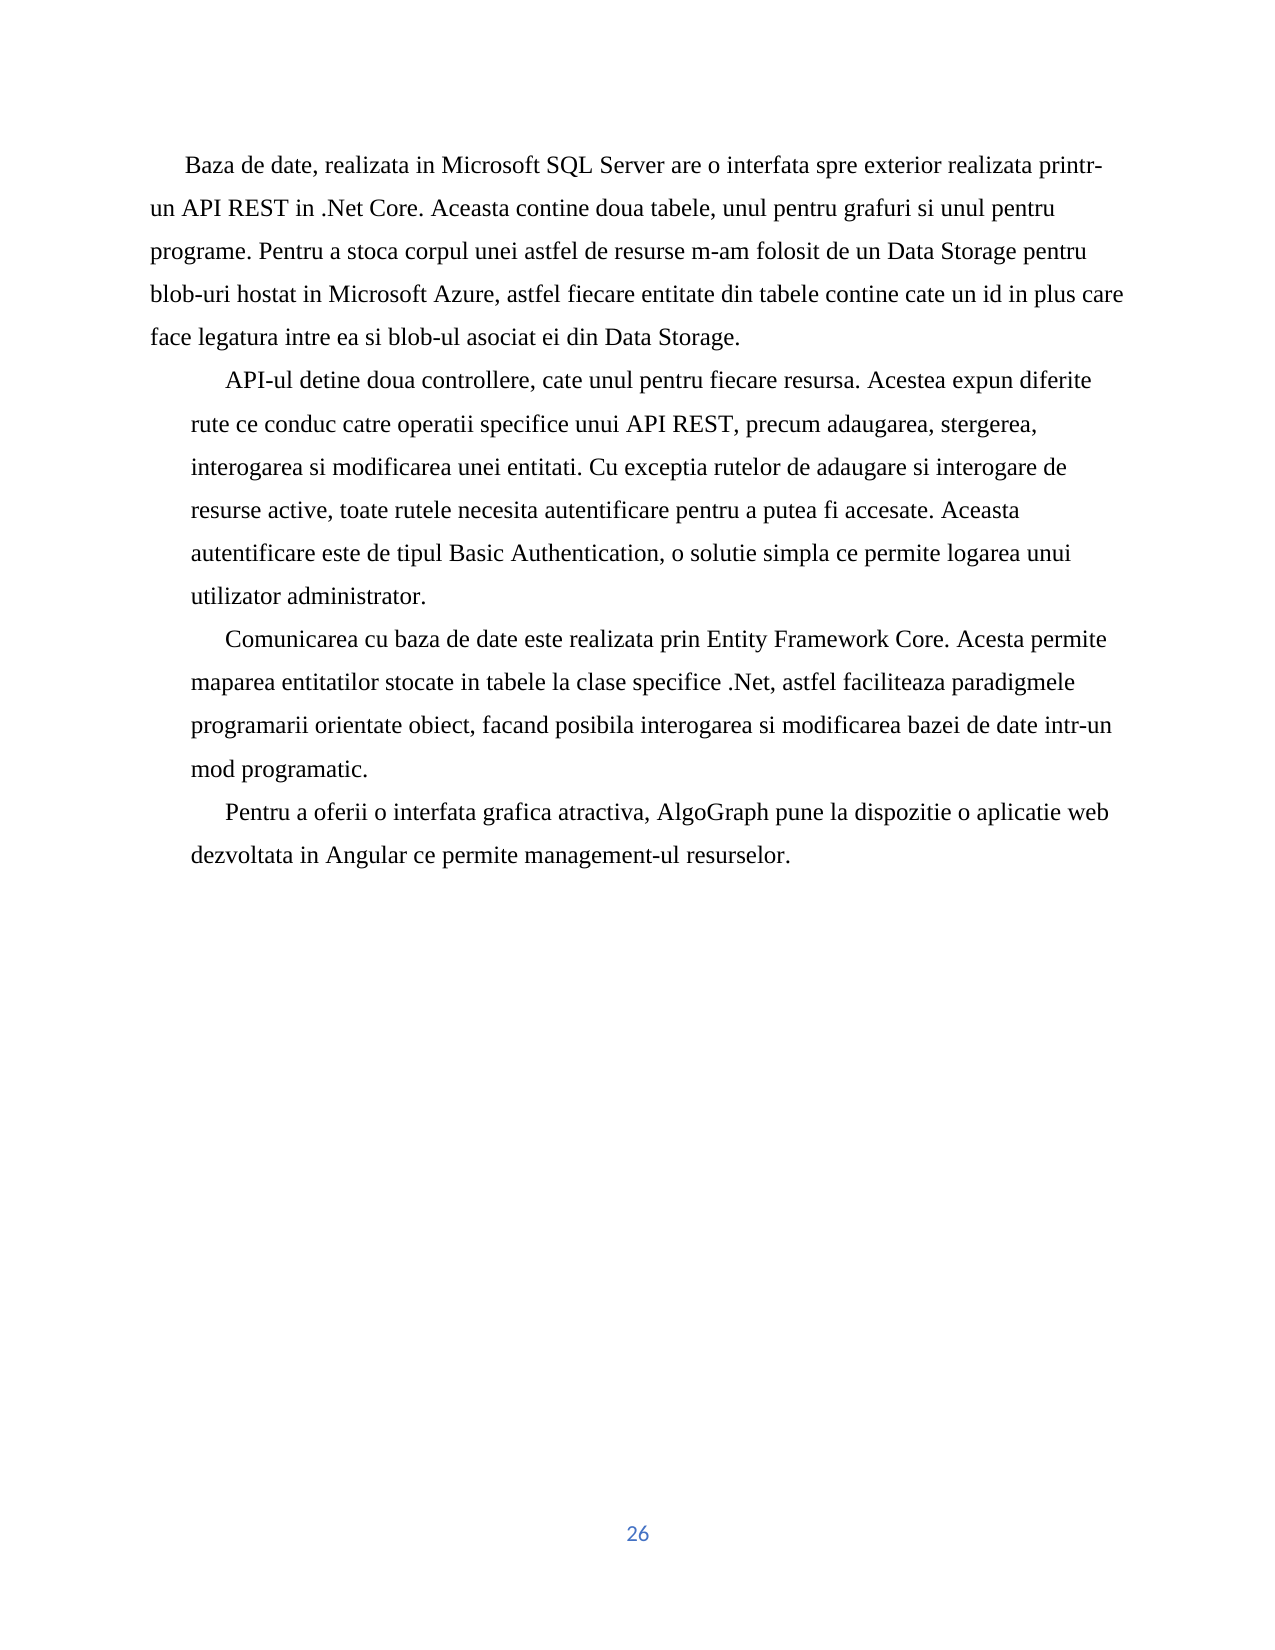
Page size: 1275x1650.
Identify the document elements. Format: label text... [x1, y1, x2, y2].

list Pentru a oferii o interfata grafica atractiva, AlgoGraph pune la dispozitie o aplicatie web dezvoltata in Angular ce permite management-ul resurselor. [191, 797, 1125, 869]
list API-ul detine doua controllere, cate unul pentru fiecare resursa. Acestea expun diferite rute ce conduc catre operatii specifice unui API REST, precum adaugarea, stergerea, interogarea si modificarea unei entitati. Cu exceptia rutelor de adaugare si interogare de resurse active, toate rutele necesita autentificare pentru a putea fi accesate. Aceasta autentificare este de tipul Basic Authentication, o solutie simpla ce permite logarea unui utilizator administrator. [191, 366, 1125, 610]
list Comunicarea cu baza de date este realizata prin Entity Framework Core. Acesta permite maparea entitatilor stocate in tabele la clase specifice .Net, astfel faciliteaza paradigmele programarii orientate obiect, facand posibila interogarea si modificarea bazei de date intr-un mod programatic. [191, 624, 1125, 782]
list Baza de date, realizata in Microsoft SQL Server are o interfata spre exterior realizata printr-un API REST in .Net Core. Aceasta contine doua tabele, unul pentru grafuri si unul pentru programe. Pentru a stoca corpul unei astfel de resurse m-am folosit de un Data Storage pentru blob-uri hostat in Microsoft Azure, astfel fiecare entitate din tabele contine cate un id in plus care face legatura intre ea si blob-ul asociat ei din Data Storage. [150, 150, 1125, 351]
